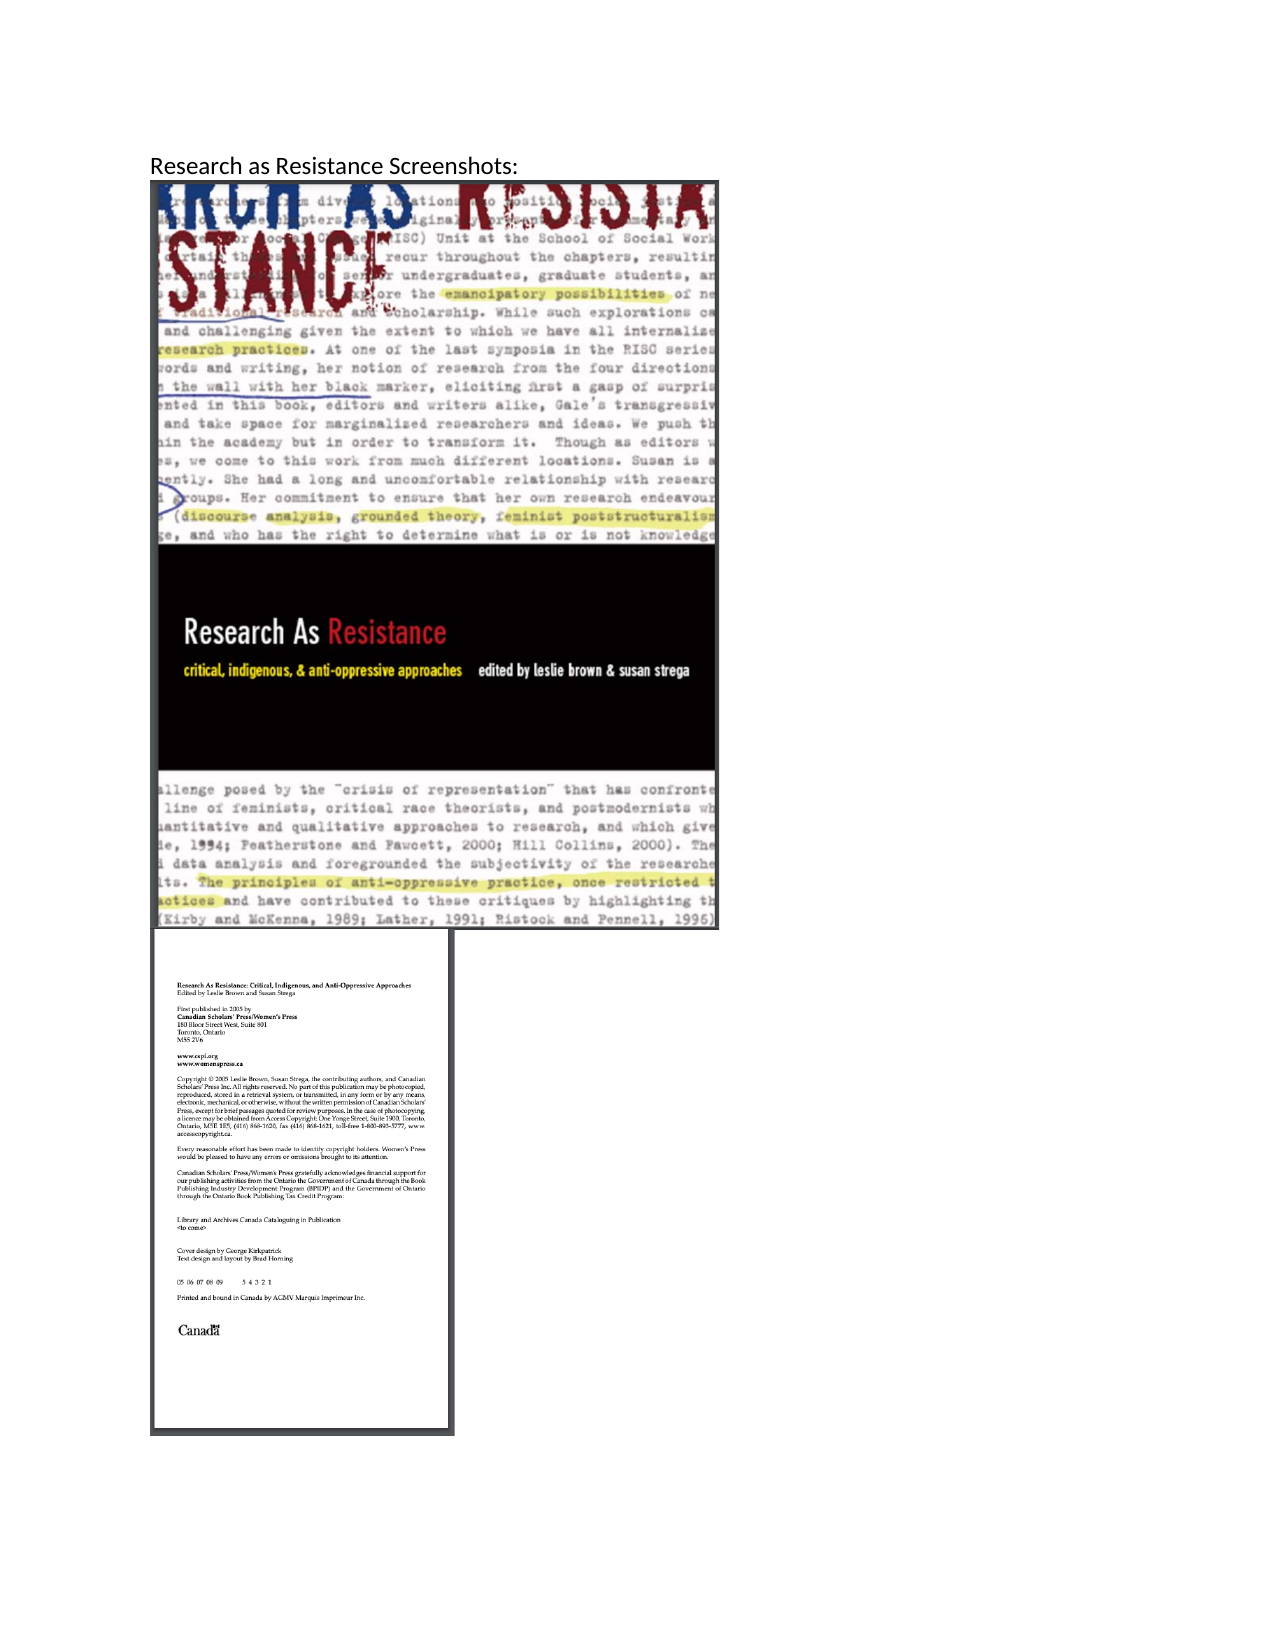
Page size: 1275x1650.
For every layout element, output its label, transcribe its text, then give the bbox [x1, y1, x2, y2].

picture [150, 180, 720, 1436]
text Research as Resistance Screenshots: [150, 150, 1125, 181]
